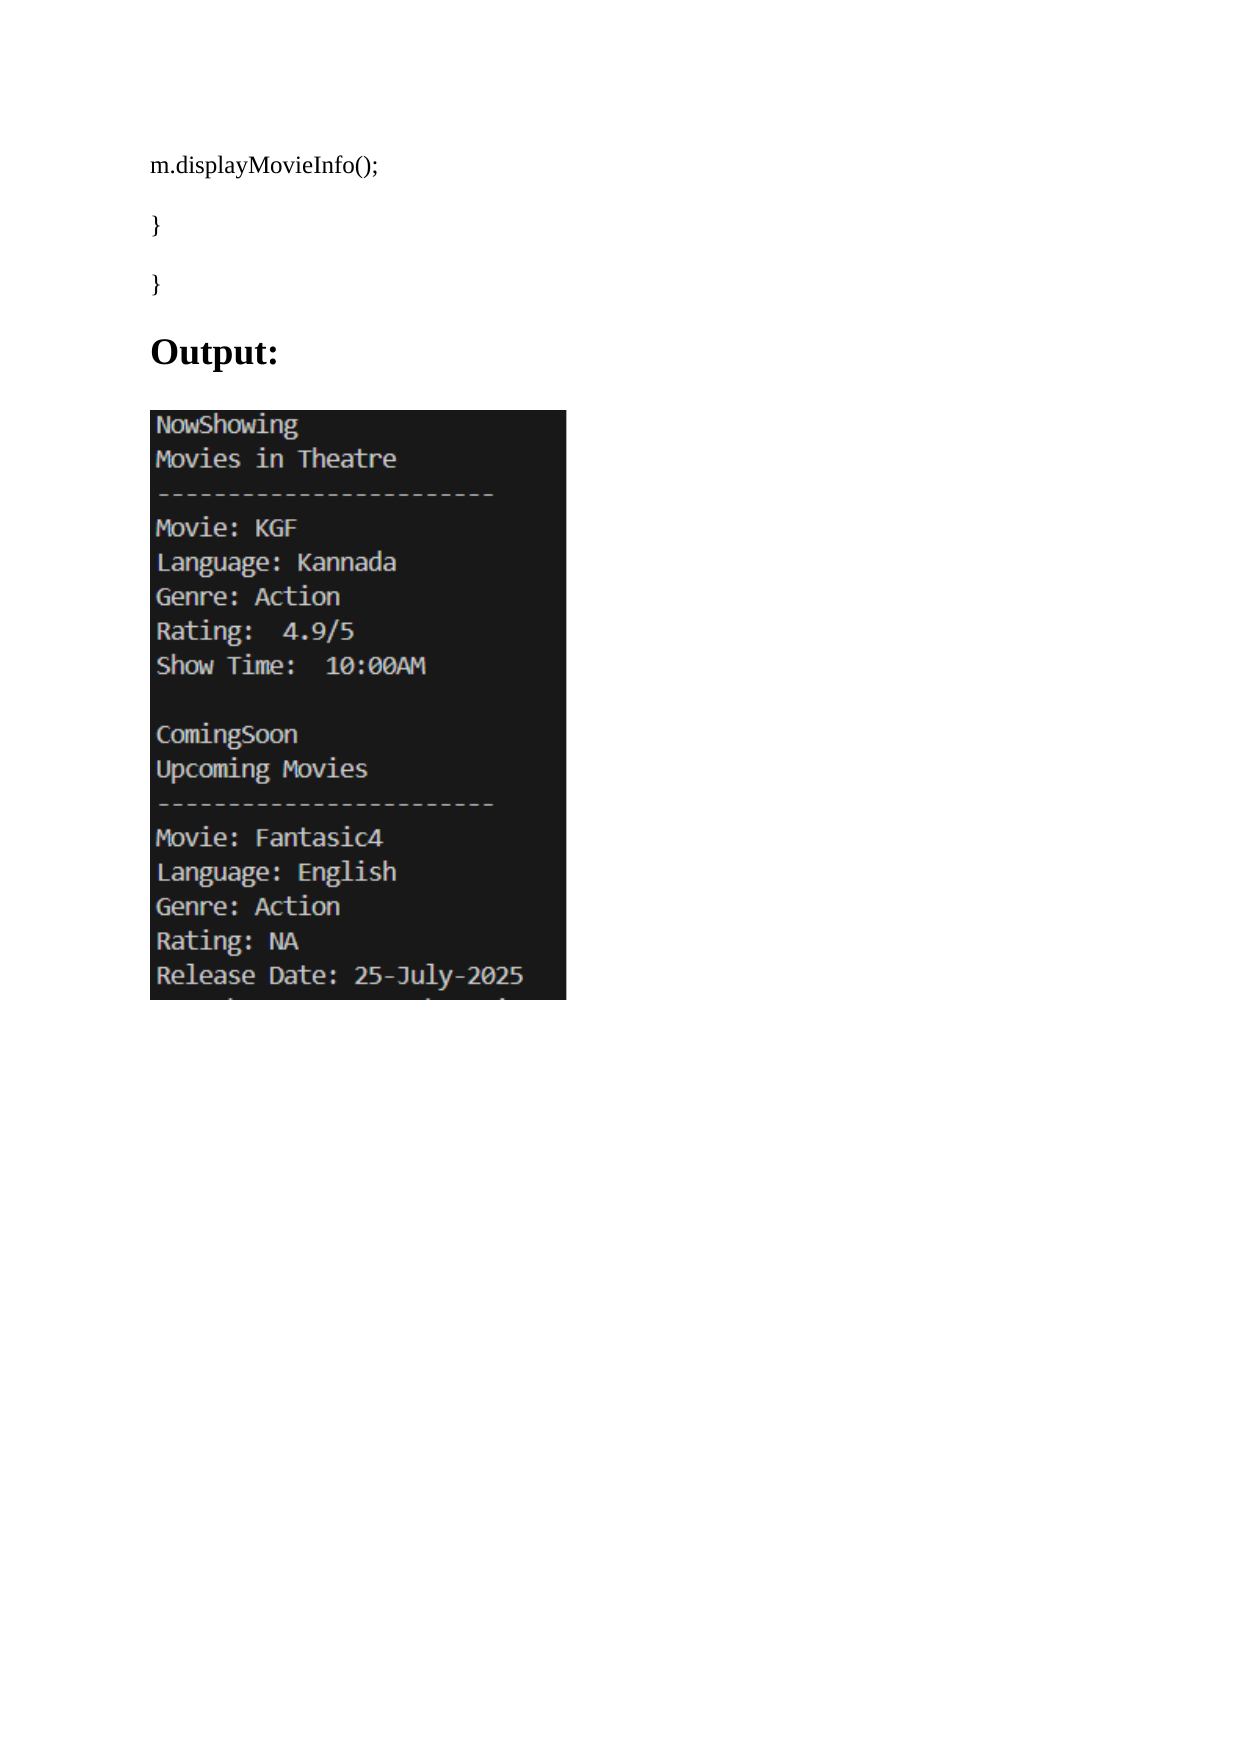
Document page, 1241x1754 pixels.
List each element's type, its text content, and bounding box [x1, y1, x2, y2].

text m.displayMovieInfo(); [150, 150, 1090, 179]
text } [150, 269, 1090, 298]
text Output: [150, 329, 1090, 372]
picture [150, 410, 567, 1000]
text } [150, 210, 1090, 238]
